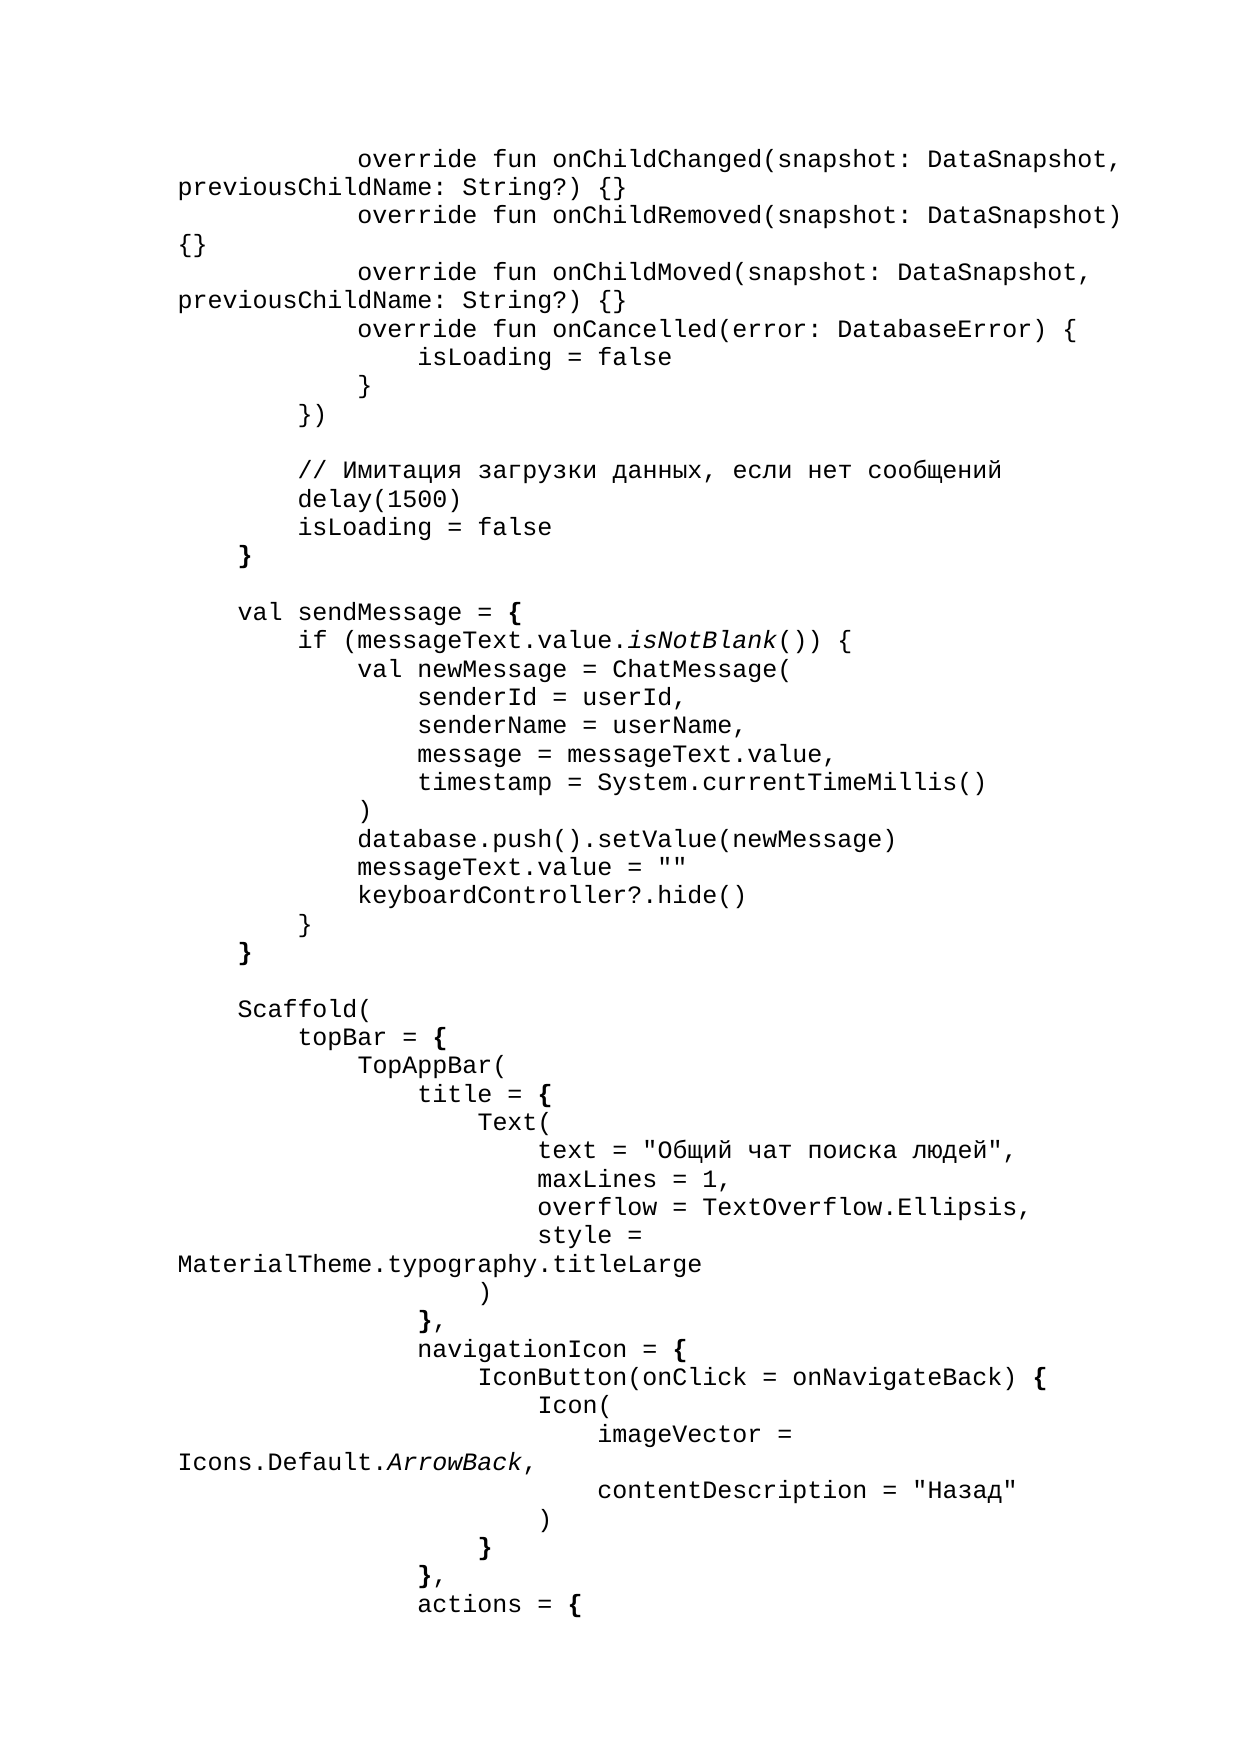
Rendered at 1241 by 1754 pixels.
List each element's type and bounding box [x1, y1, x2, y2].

text [177, 118, 1152, 1620]
